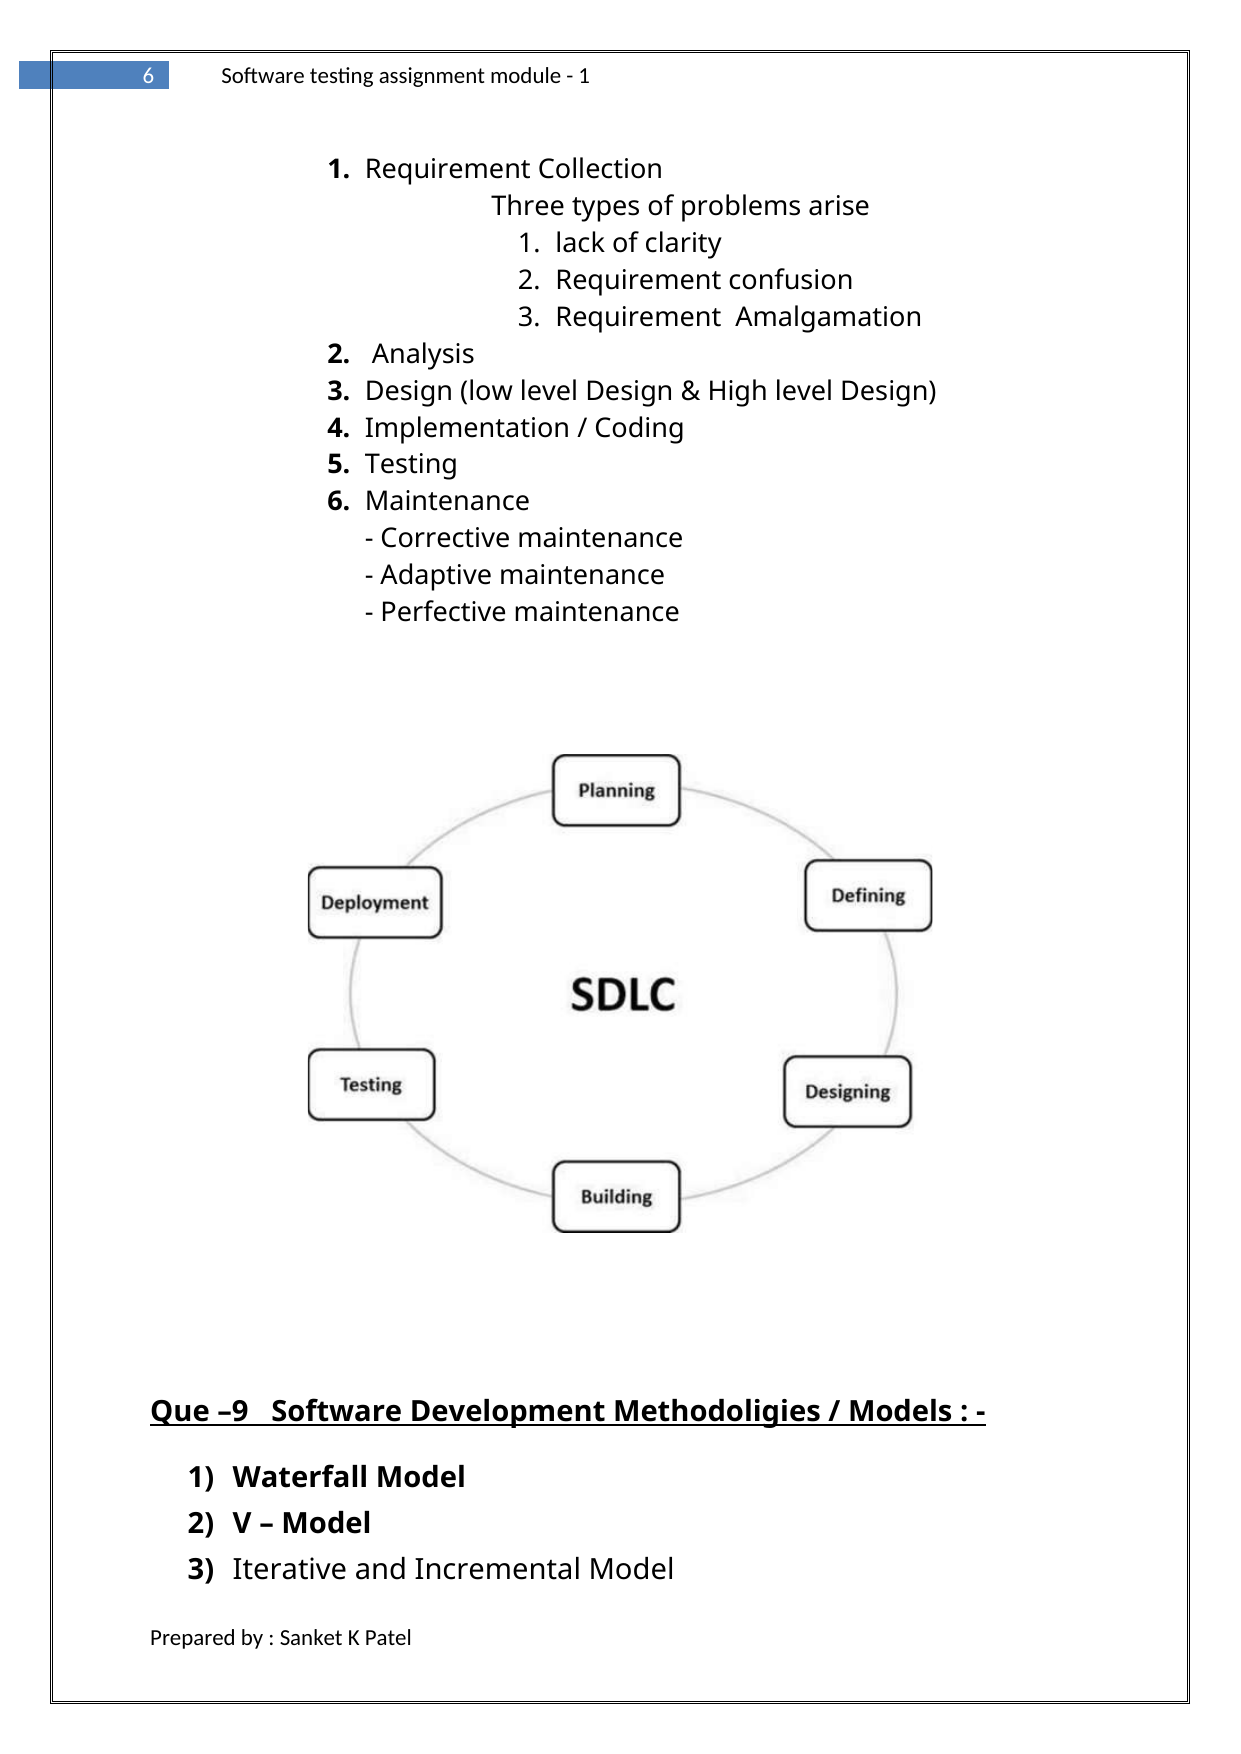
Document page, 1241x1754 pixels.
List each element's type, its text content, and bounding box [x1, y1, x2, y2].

list Requirement Amalgamation [518, 297, 1090, 334]
list Three types of problems arise [364, 187, 1090, 224]
list - Perfective maintenance [364, 592, 1090, 629]
list Requirement Collection [327, 150, 1090, 187]
list - Corrective maintenance [364, 519, 1090, 556]
list Implementation / Coding [327, 408, 1090, 445]
list Analysis [327, 334, 1090, 371]
list Testing [327, 445, 1090, 482]
list lack of clarity [518, 224, 1090, 261]
list Requirement confusion [518, 261, 1090, 297]
list Maintenance [327, 482, 1090, 519]
list V – Model [187, 1502, 1090, 1542]
list Design (low level Design & High level Design) [327, 371, 1090, 408]
list Iterative and Incremental Model [187, 1548, 1090, 1588]
text Que –9 Software Development Methodoligies / Models : - [150, 1390, 1090, 1430]
list - Adaptive maintenance [364, 556, 1090, 592]
picture [307, 754, 933, 1233]
list Waterfall Model [187, 1457, 1090, 1496]
